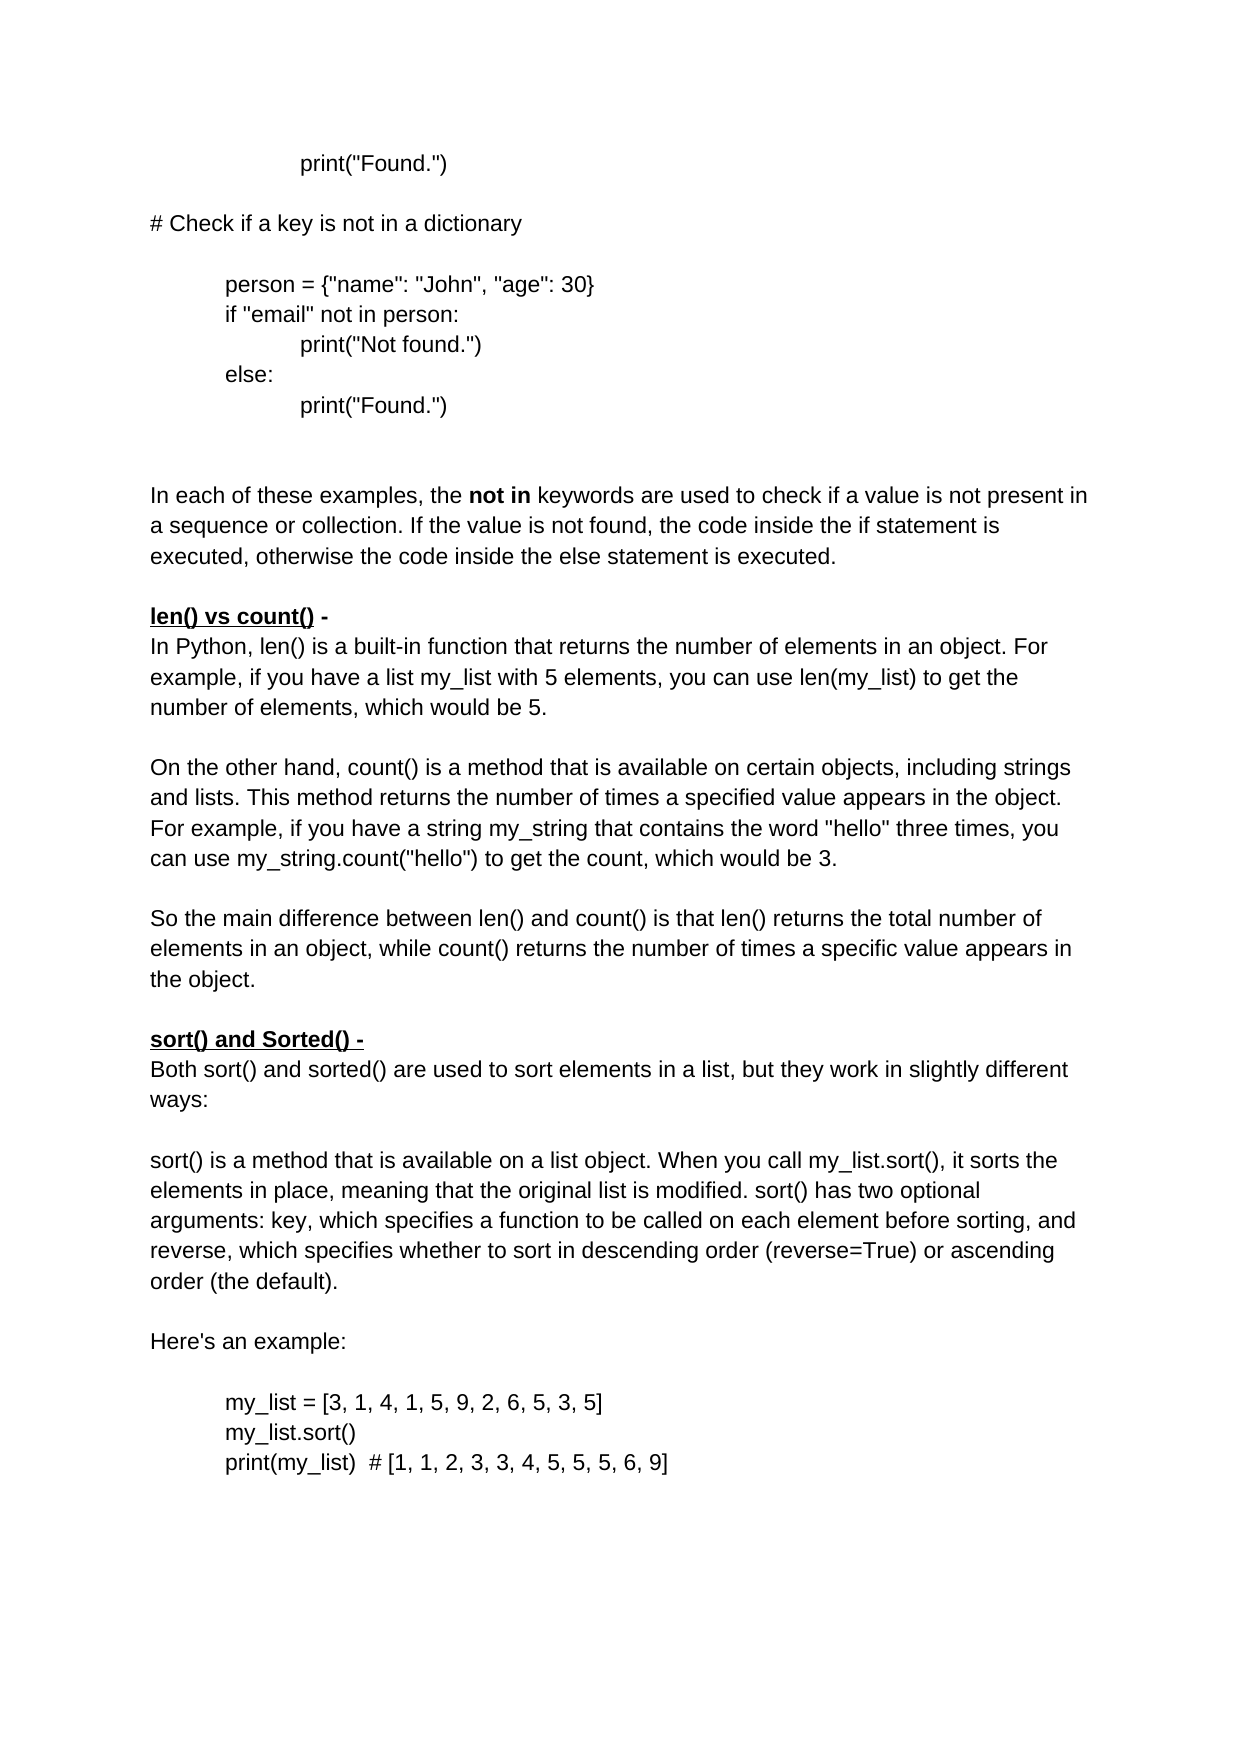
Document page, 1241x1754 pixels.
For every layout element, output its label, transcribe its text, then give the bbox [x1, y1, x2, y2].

text else: [225, 361, 1090, 388]
text sort() is a method that is available on a list object. When you call my_list.sort(), it sorts the elements in place, meaning that the original list is modified. sort() has two optional arguments: key, which specifies a function to be called on each element before sorting, and reverse, which specifies whether to sort in descending order (reverse=True) or ascending order (the default). [150, 1147, 1090, 1294]
text print(my_list) # [1, 1, 2, 3, 3, 4, 5, 5, 5, 6, 9] [225, 1449, 1090, 1475]
text print("Found.") [225, 150, 1090, 176]
text # Check if a key is not in a dictionary [150, 210, 1090, 237]
text person = {"name": "John", "age": 30} [225, 271, 1090, 297]
text On the other hand, count() is a method that is available on certain objects, including strings and lists. This method returns the number of times a specified value appears in the object. For example, if you have a string my_string that contains the word "hello" three times, you can use my_string.count("hello") to get the count, which would be 3. [150, 754, 1090, 871]
text if "email" not in person: [225, 301, 1090, 327]
text Both sort() and sorted() are used to sort elements in a list, but they work in slightly different ways: [150, 1056, 1090, 1113]
text print("Found.") [225, 392, 1090, 418]
text my_list.sort() [225, 1419, 1090, 1445]
text Here's an example: [150, 1328, 1090, 1354]
text print("Not found.") [225, 331, 1090, 358]
text len() vs count() - [150, 603, 1090, 629]
text So the main difference between len() and count() is that len() returns the total number of elements in an object, while count() returns the number of times a specific value appears in the object. [150, 905, 1090, 992]
text sort() and Sorted() - [150, 1026, 1090, 1052]
text In each of these examples, the not in keywords are used to check if a value is not present in a sequence or collection. If the value is not found, the code inside the if statement is executed, otherwise the code inside the else statement is executed. [150, 482, 1090, 569]
text my_list = [3, 1, 4, 1, 5, 9, 2, 6, 5, 3, 5] [150, 1388, 1090, 1415]
text In Python, len() is a built-in function that returns the number of elements in an object. For example, if you have a list my_list with 5 elements, you can use len(my_list) to get the number of elements, which would be 5. [150, 633, 1090, 720]
